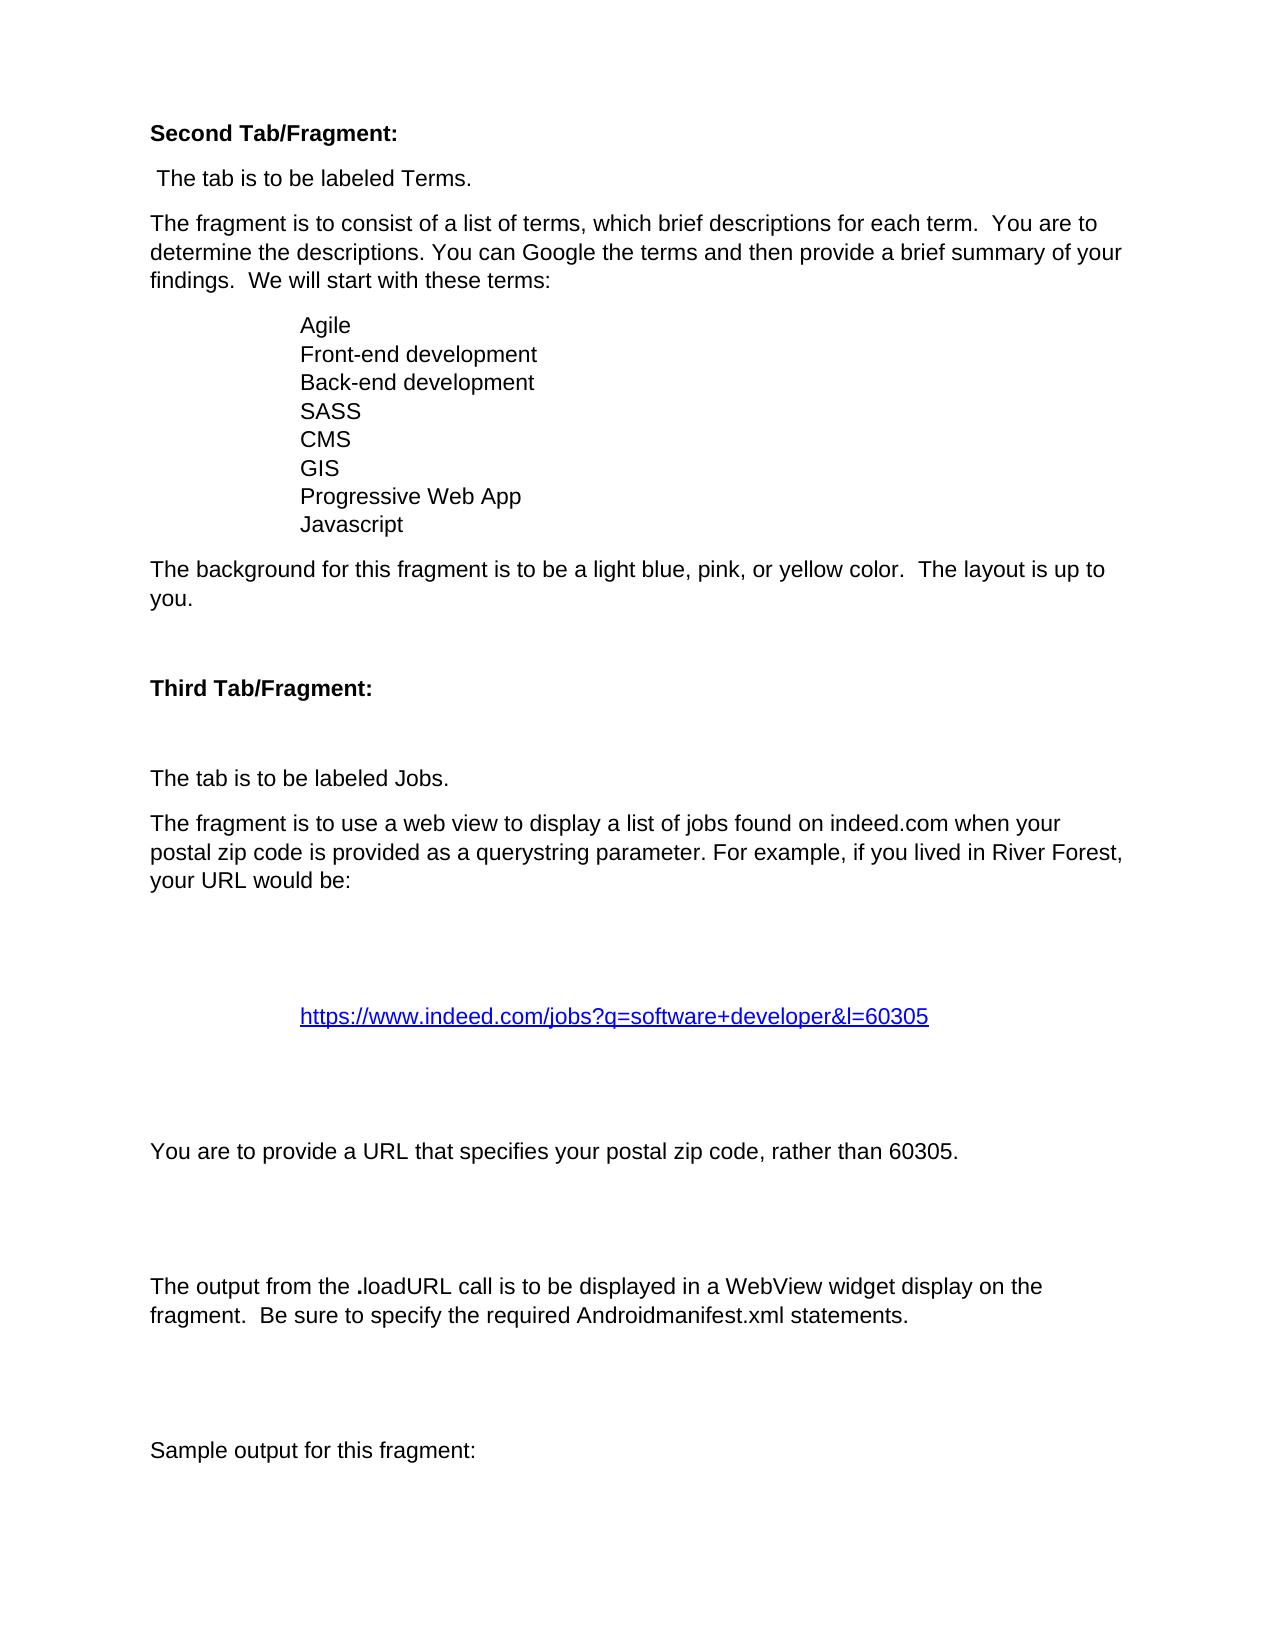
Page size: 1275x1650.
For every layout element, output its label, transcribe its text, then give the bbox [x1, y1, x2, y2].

text The fragment is to consist of a list of terms, which brief descriptions for each term. You are to determine the descriptions. You can Google the terms and then provide a brief summary of your findings. We will start with these terms: [150, 210, 1125, 293]
text The tab is to be labeled Terms. [150, 165, 1125, 192]
text The fragment is to use a web view to display a list of jobs found on indeed.com when your postal zip code is provided as a querystring parameter. For example, if you lived in River Forest, your URL would be: [150, 810, 1125, 894]
text Agile Front-end development Back-end development SASS CMS GIS Progressive Web App Javascript [150, 312, 1125, 538]
text You are to provide a URL that specifies your postal zip code, rather than 60305. [150, 1138, 1125, 1164]
text The background for this fragment is to be a light blue, pink, or yellow color. The layout is up to you. [150, 556, 1125, 611]
text https://www.indeed.com/jobs?q=software+developer&l=60305 [150, 1003, 1125, 1029]
text Second Tab/Fragment: [150, 120, 1125, 146]
text Third Tab/Fragment: [150, 675, 1125, 701]
text Sample output for this fragment: [150, 1437, 1125, 1463]
text The output from the .loadURL call is to be displayed in a WebView widget display on the fragment. Be sure to specify the required Androidmanifest.xml statements. [150, 1273, 1125, 1328]
text The tab is to be labeled Jobs. [150, 765, 1125, 792]
